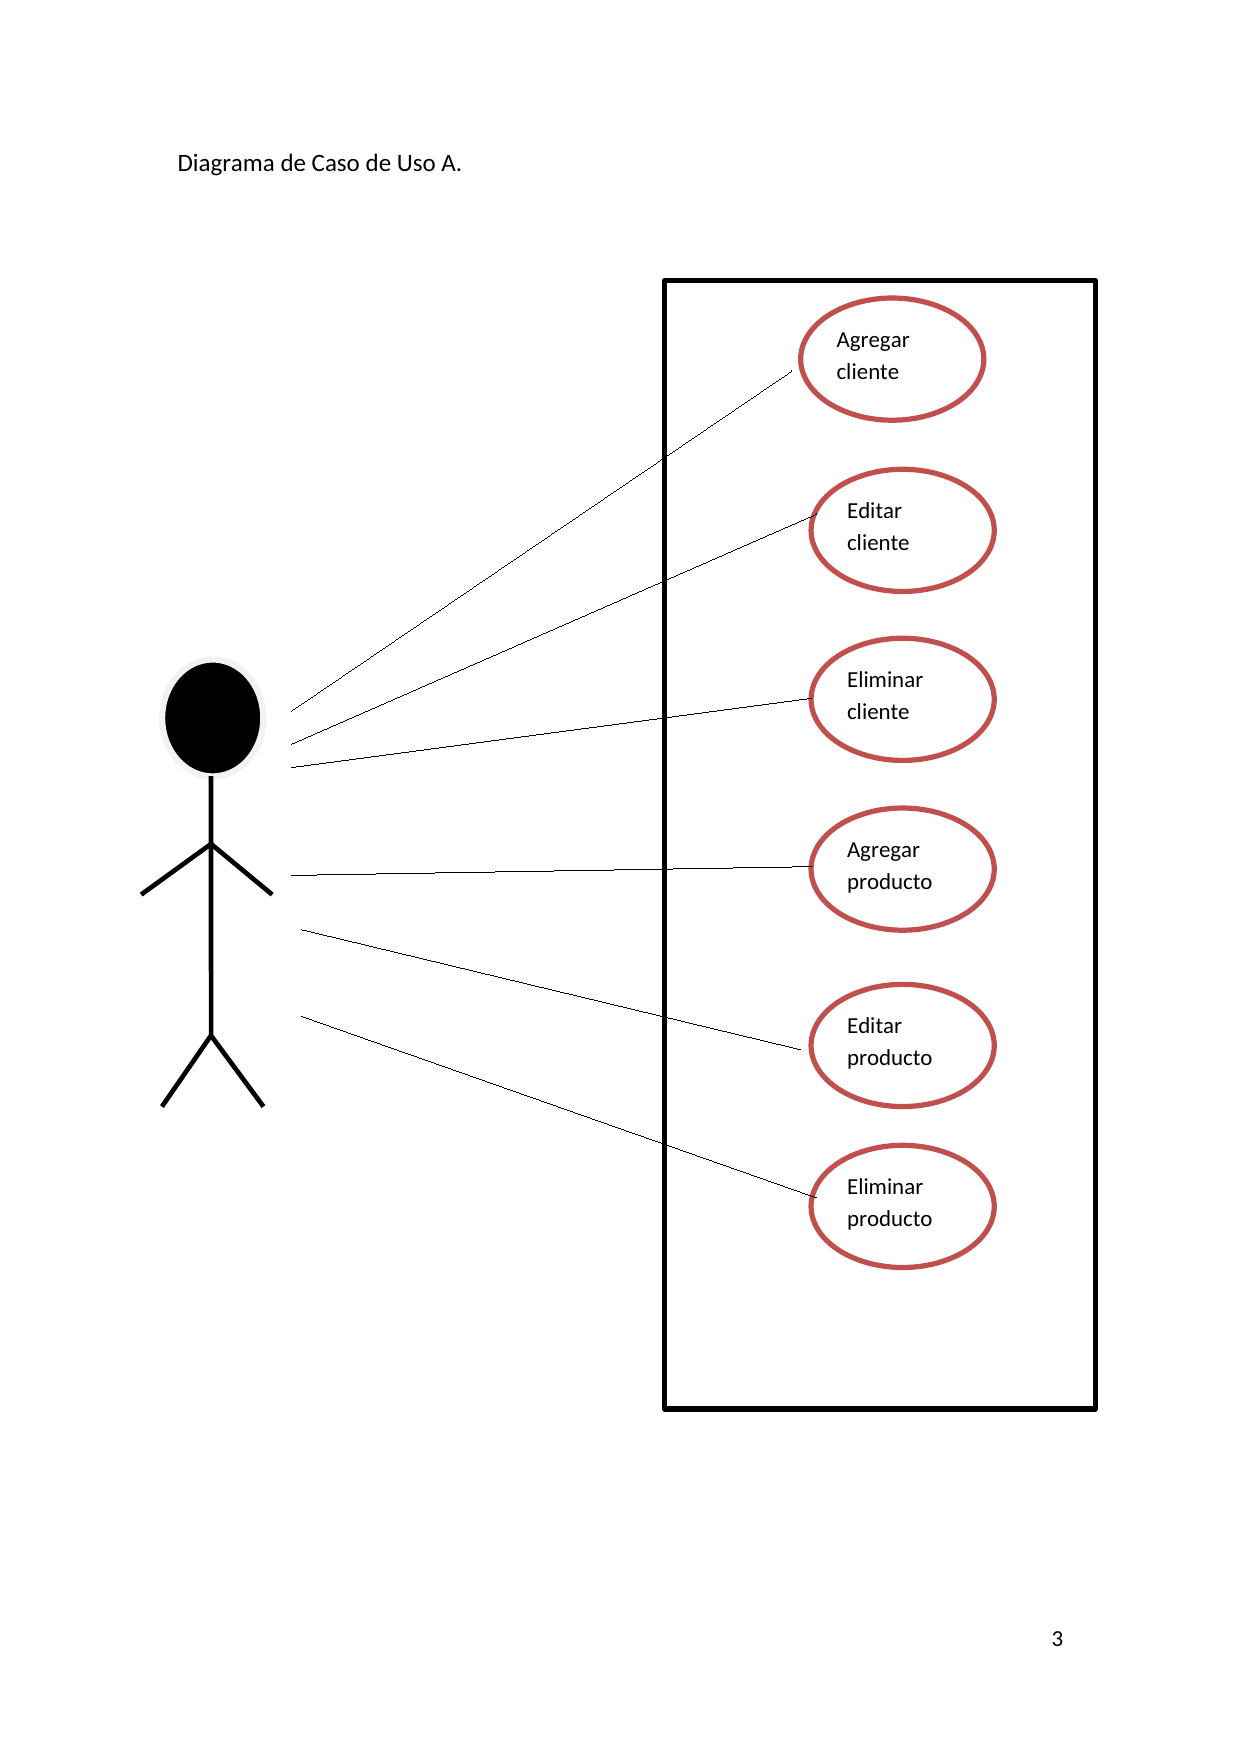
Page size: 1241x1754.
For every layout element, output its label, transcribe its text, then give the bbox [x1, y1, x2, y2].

text Diagrama de Caso de Uso A. [177, 148, 1063, 178]
